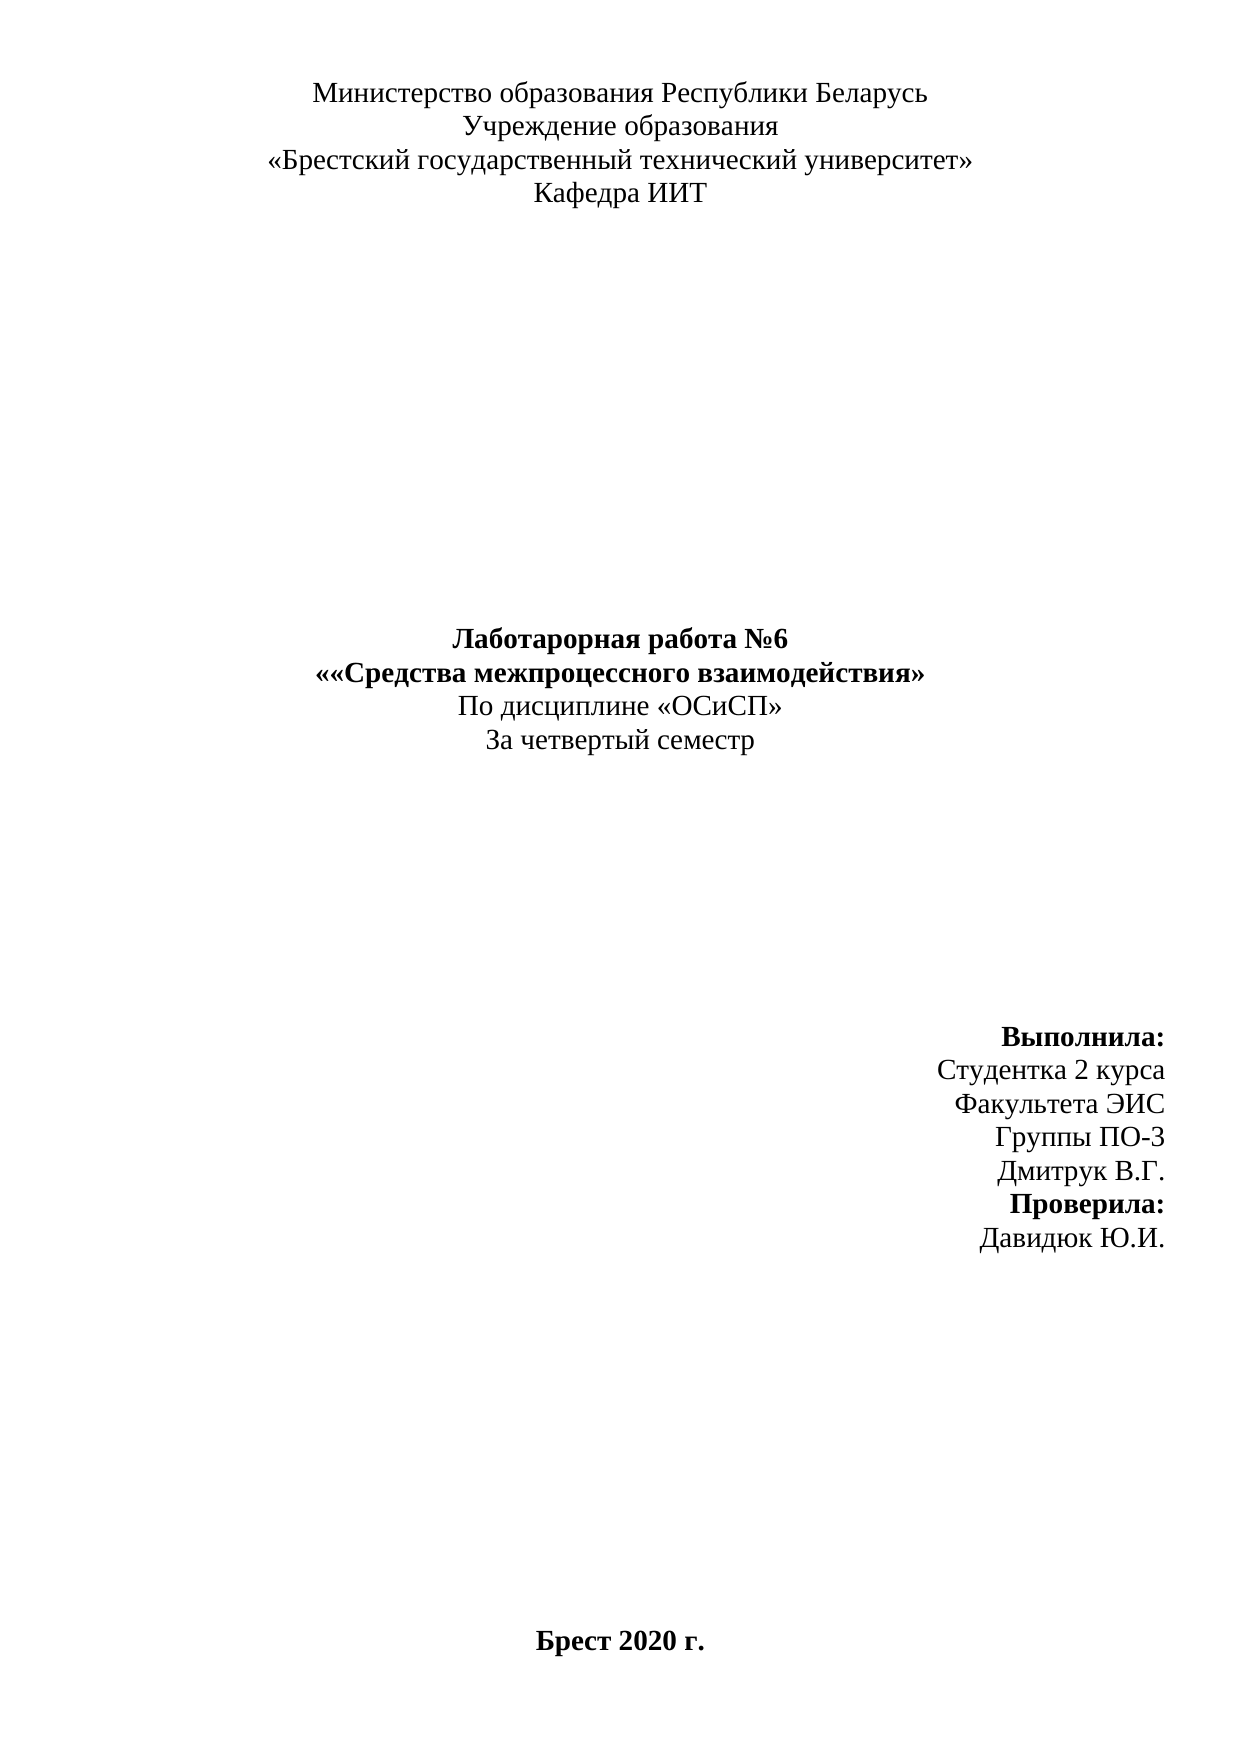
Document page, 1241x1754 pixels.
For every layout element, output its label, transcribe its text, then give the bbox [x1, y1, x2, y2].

text Министерство образования Республики Беларусь [75, 75, 1165, 108]
text По дисциплине «ОСиСП» [75, 688, 1165, 722]
text Студентка 2 курса [75, 1052, 1165, 1086]
text Брест 2020 г. [75, 1623, 1165, 1656]
text Кафедра ИИТ [75, 176, 1165, 209]
text Факультета ЭИС [75, 1086, 1165, 1119]
text Давидюк Ю.И. [75, 1220, 1165, 1254]
text Проверила: [75, 1187, 1165, 1220]
text Учреждение образования [75, 108, 1165, 142]
text «Брестский государственный технический университет» [75, 142, 1165, 176]
text За четвертый семестр [75, 722, 1165, 755]
text Лаботарорная работа №6 [75, 621, 1165, 655]
text Дмитрук В.Г. [75, 1153, 1165, 1187]
text Группы ПО-3 [75, 1119, 1165, 1153]
text Выполнила: [75, 1019, 1165, 1052]
text ««Средства межпроцессного взаимодействия» [75, 655, 1165, 688]
